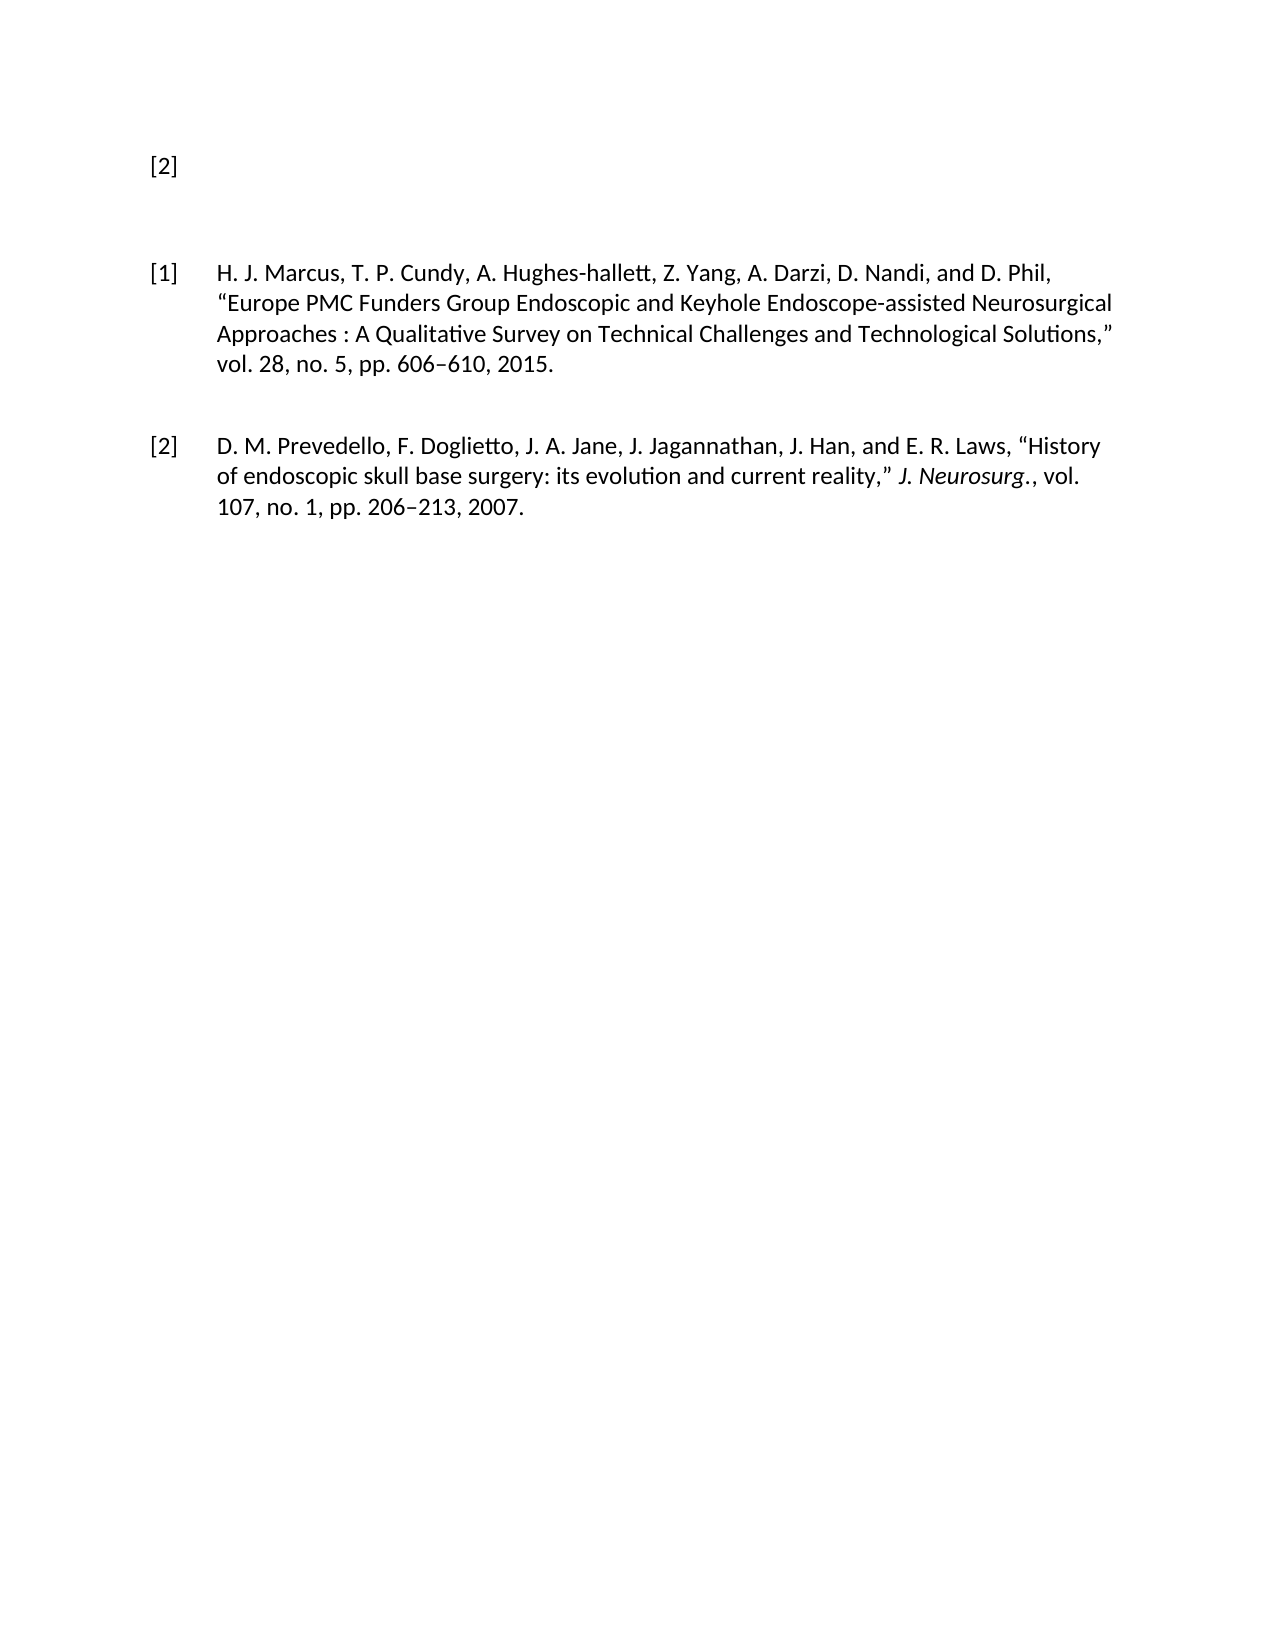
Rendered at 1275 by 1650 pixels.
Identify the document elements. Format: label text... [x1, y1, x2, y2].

text [2] [150, 150, 1125, 181]
text [2] D. M. Prevedello, F. Doglietto, J. A. Jane, J. Jagannathan, J. Han, and E. R. Laws, “History of endoscopic skull base surgery: its evolution and current reality,” J. Neurosurg., vol. 107, no. 1, pp. 206–213, 2007. [150, 430, 1125, 521]
text [1] H. J. Marcus, T. P. Cundy, A. Hughes-hallett, Z. Yang, A. Darzi, D. Nandi, and D. Phil, “Europe PMC Funders Group Endoscopic and Keyhole Endoscope-assisted Neurosurgical Approaches : A Qualitative Survey on Technical Challenges and Technological Solutions,” vol. 28, no. 5, pp. 606–610, 2015. [150, 257, 1125, 379]
